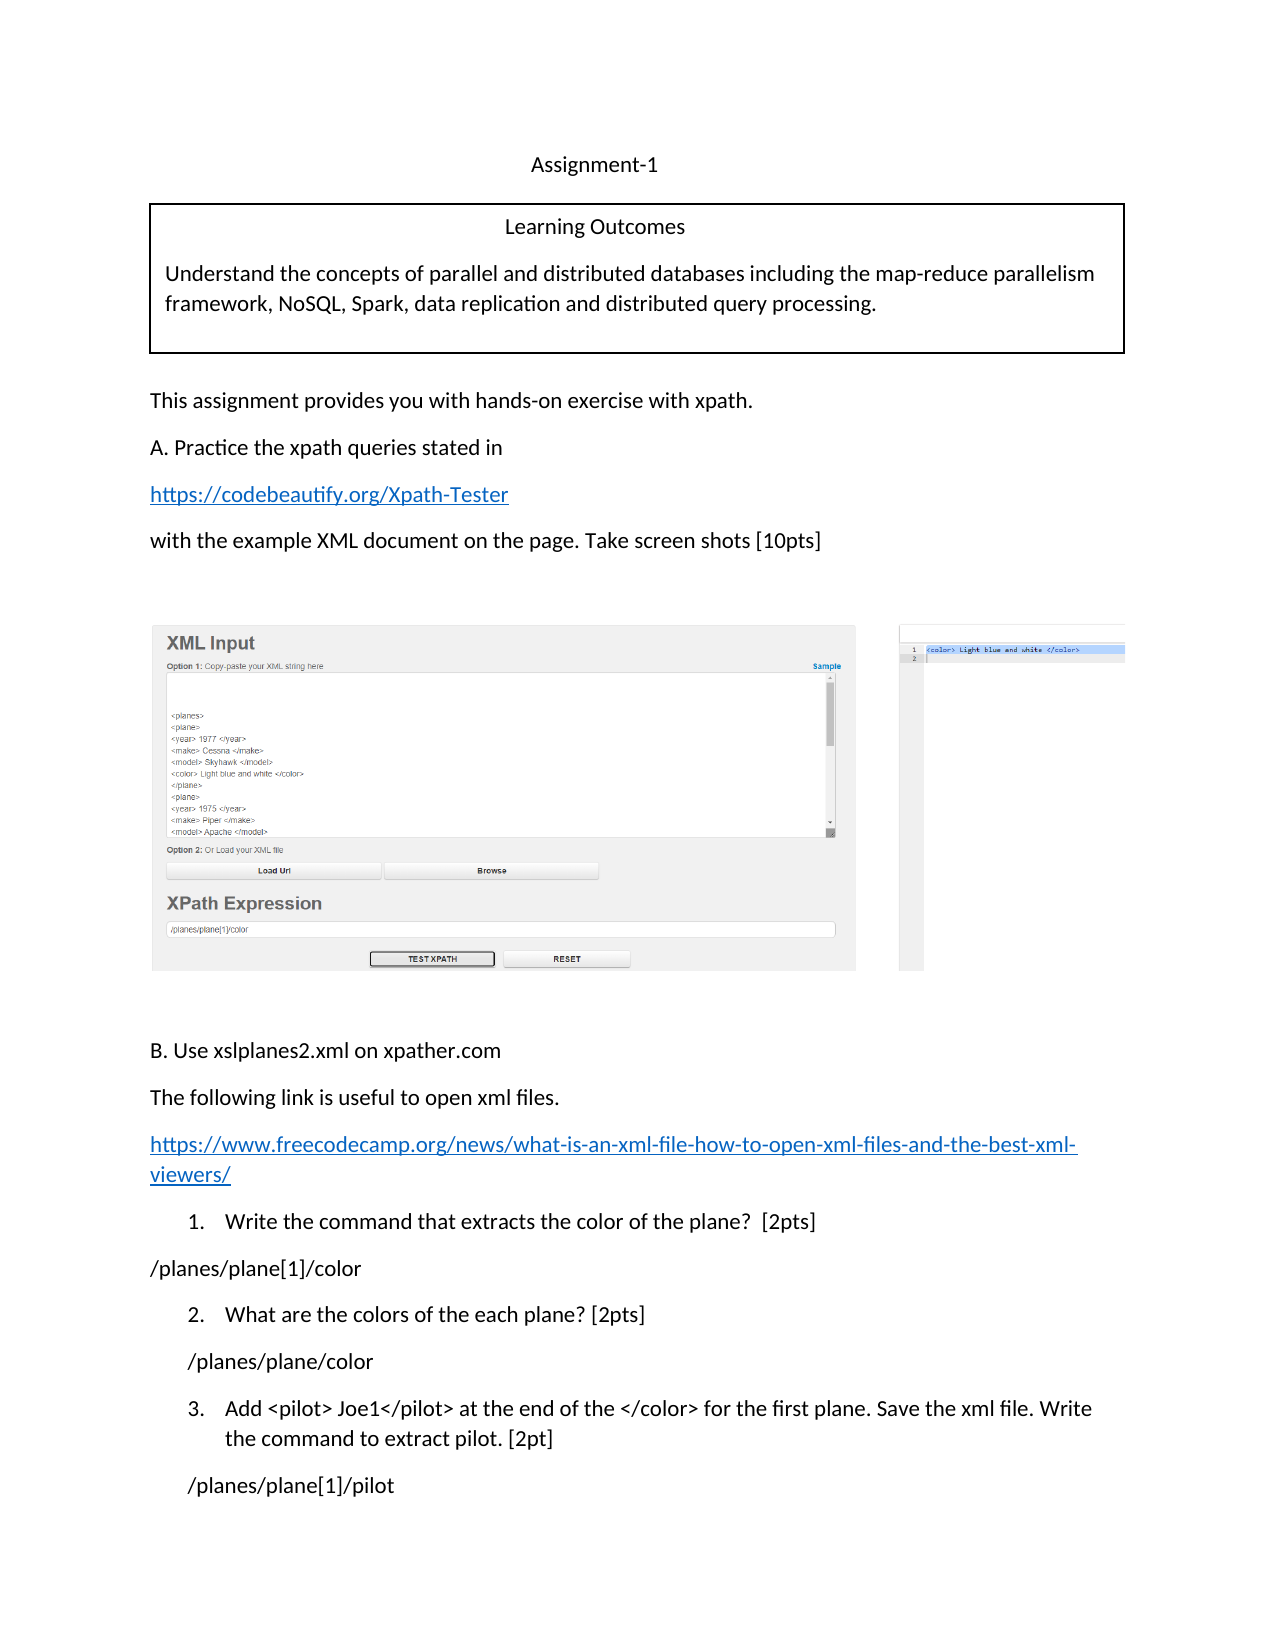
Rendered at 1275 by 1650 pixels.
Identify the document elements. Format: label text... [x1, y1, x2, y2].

text /planes/plane[1]/pilot [187, 1471, 1125, 1499]
text B. Use xslplanes2.xml on xpather.com [150, 1036, 1125, 1064]
text /planes/plane[1]/color [150, 1254, 1125, 1282]
list What are the colors of the each plane? [2pts] [187, 1301, 1125, 1329]
text https://codebeautify.org/Xpath-Tester [150, 480, 1125, 508]
picture [150, 620, 1125, 971]
text with the example XML document on the page. Take screen shots [10pts] [150, 527, 1125, 555]
text https://www.freecodecamp.org/news/what-is-an-xml-file-how-to-open-xml-files-and-the-best-xml-viewers/ [150, 1130, 1125, 1188]
text A. Practice the xpath queries stated in [150, 433, 1125, 461]
text This assignment provides you with hands-on exercise with xpath. [150, 354, 1125, 414]
text Assignment-1 [150, 150, 1125, 178]
text /planes/plane/color [187, 1347, 1125, 1376]
text The following link is useful to open xml files. [150, 1083, 1125, 1111]
list Add <pilot> Joe1</pilot> at the end of the </color> for the first plane. Save the xml file. Write the command to extract pilot. [2pt] [187, 1394, 1125, 1453]
list Write the command that extracts the color of the plane? [2pts] [187, 1207, 1125, 1235]
